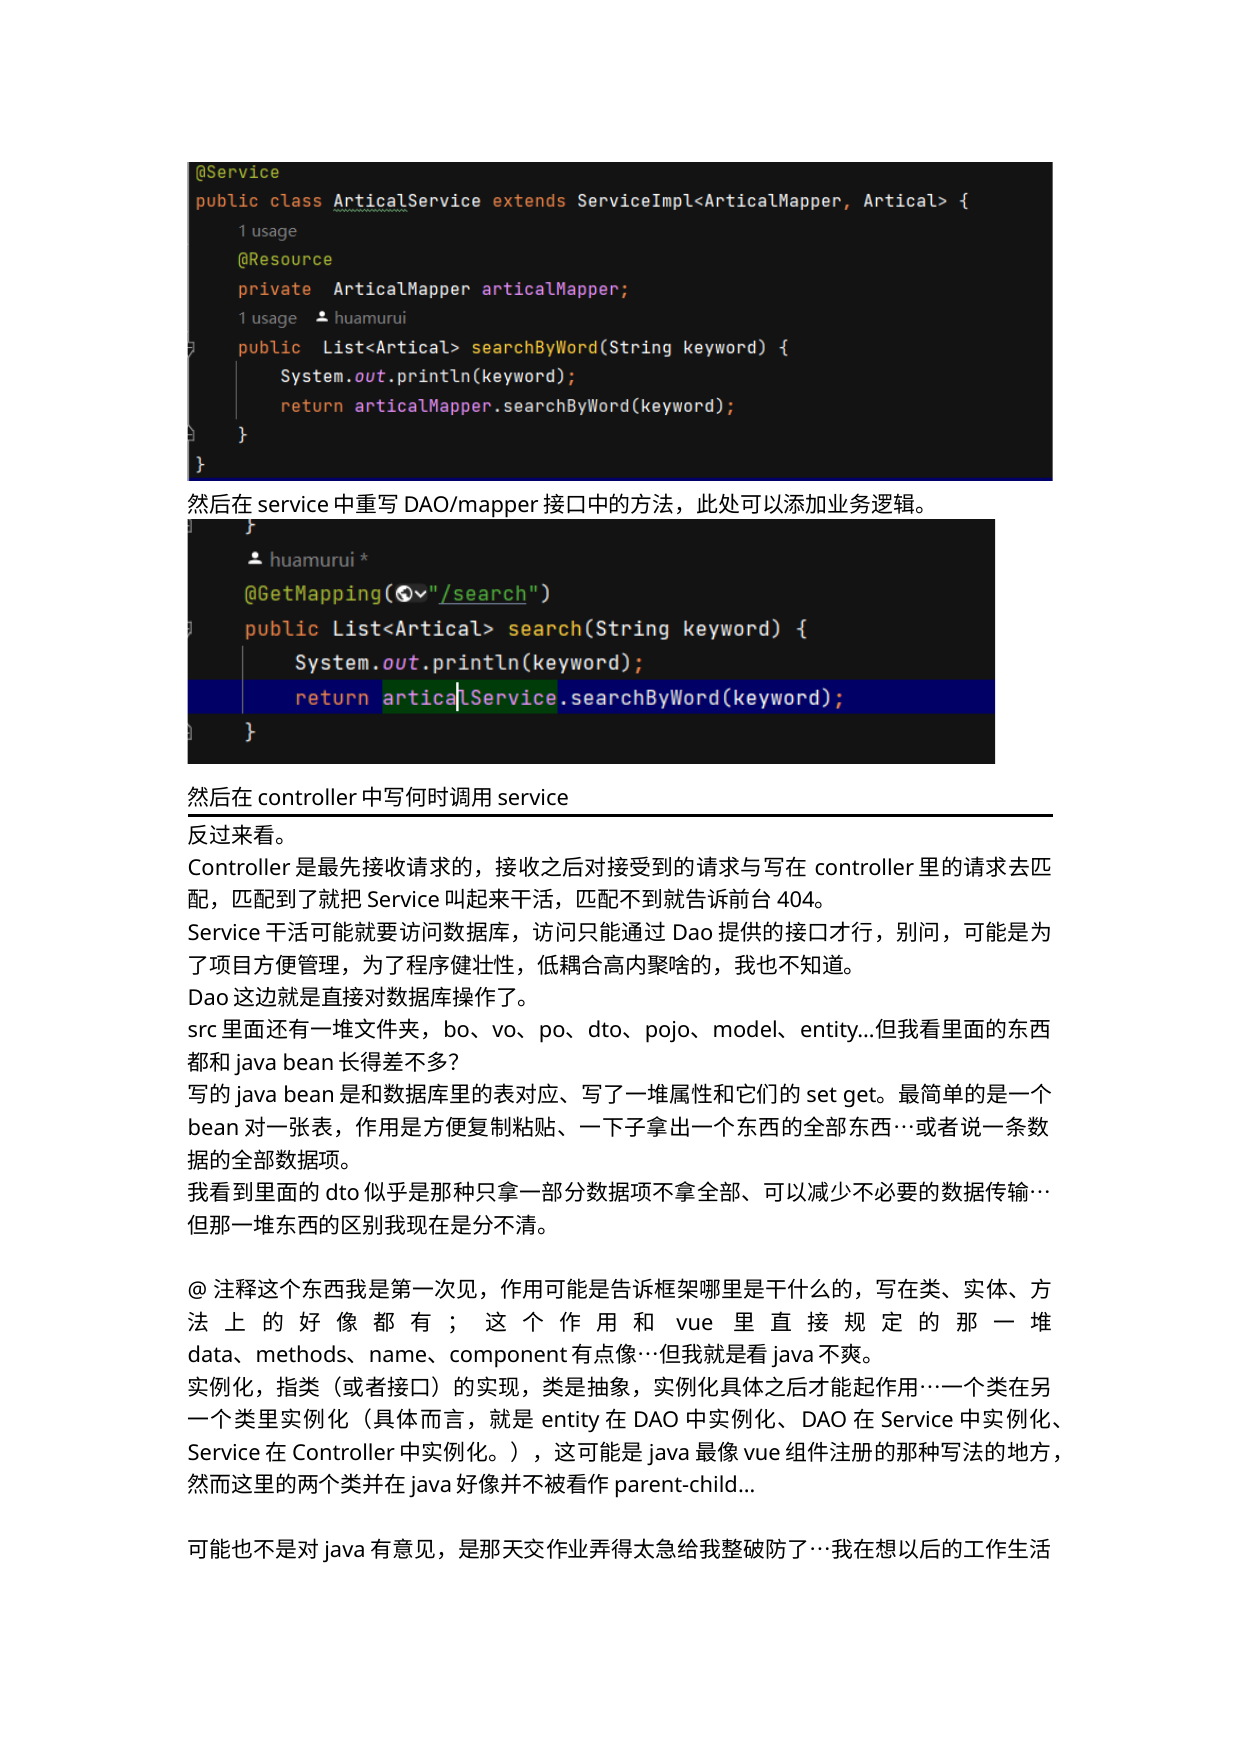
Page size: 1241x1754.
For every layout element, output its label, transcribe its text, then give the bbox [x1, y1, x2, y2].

text src里面还有一堆文件夹，bo、vo、po、dto、pojo、model、entity…但我看里面的东西都和java bean长得差不多？ [187, 1012, 1053, 1077]
text 我看到里面的dto似乎是那种只拿一部分数据项不拿全部、可以减少不必要的数据传输…但那一堆东西的区别我现在是分不清。 [187, 1175, 1053, 1240]
text 然后在controller中写何时调用service [187, 779, 1053, 817]
text Controller是最先接收请求的，接收之后对接受到的请求与写在controller里的请求去匹配，匹配到了就把Service叫起来干活，匹配不到就告诉前台404。 [187, 850, 1053, 915]
text 写的java bean是和数据库里的表对应、写了一堆属性和它们的set get。最简单的是一个bean对一张表，作用是方便复制粘贴、一下子拿出一个东西的全部东西…或者说一条数据的全部数据项。 [187, 1077, 1053, 1175]
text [187, 1532, 1053, 1565]
text 实例化，指类（或者接口）的实现，类是抽象，实例化具体之后才能起作用…一个类在另一个类里实例化（具体而言，就是entity在DAO中实例化、DAO在Service中实例化、Service在Controller中实例化。），这可能是java最像vue组件注册的那种写法的地方，然而这里的两个类并在java好像并不被看作parent-child… [187, 1370, 1053, 1500]
text Dao这边就是直接对数据库操作了。 [187, 980, 1053, 1012]
text Service干活可能就要访问数据库，访问只能通过Dao提供的接口才行，别问，可能是为了项目方便管理，为了程序健壮性，低耦合高内聚啥的，我也不知道。 [187, 915, 1053, 980]
text 然后在service中重写DAO/mapper接口中的方法，此处可以添加业务逻辑。 [187, 487, 1053, 519]
text @ 注释这个东西我是第一次见，作用可能是告诉框架哪里是干什么的，写在类、实体、方法上的好像都有；这个作用和vue里直接规定的那一堆data、methods、name、component有点像…但我就是看java不爽。 [187, 1272, 1053, 1370]
text 反过来看。 [187, 817, 1053, 850]
picture [187, 519, 996, 764]
picture [187, 162, 1053, 481]
